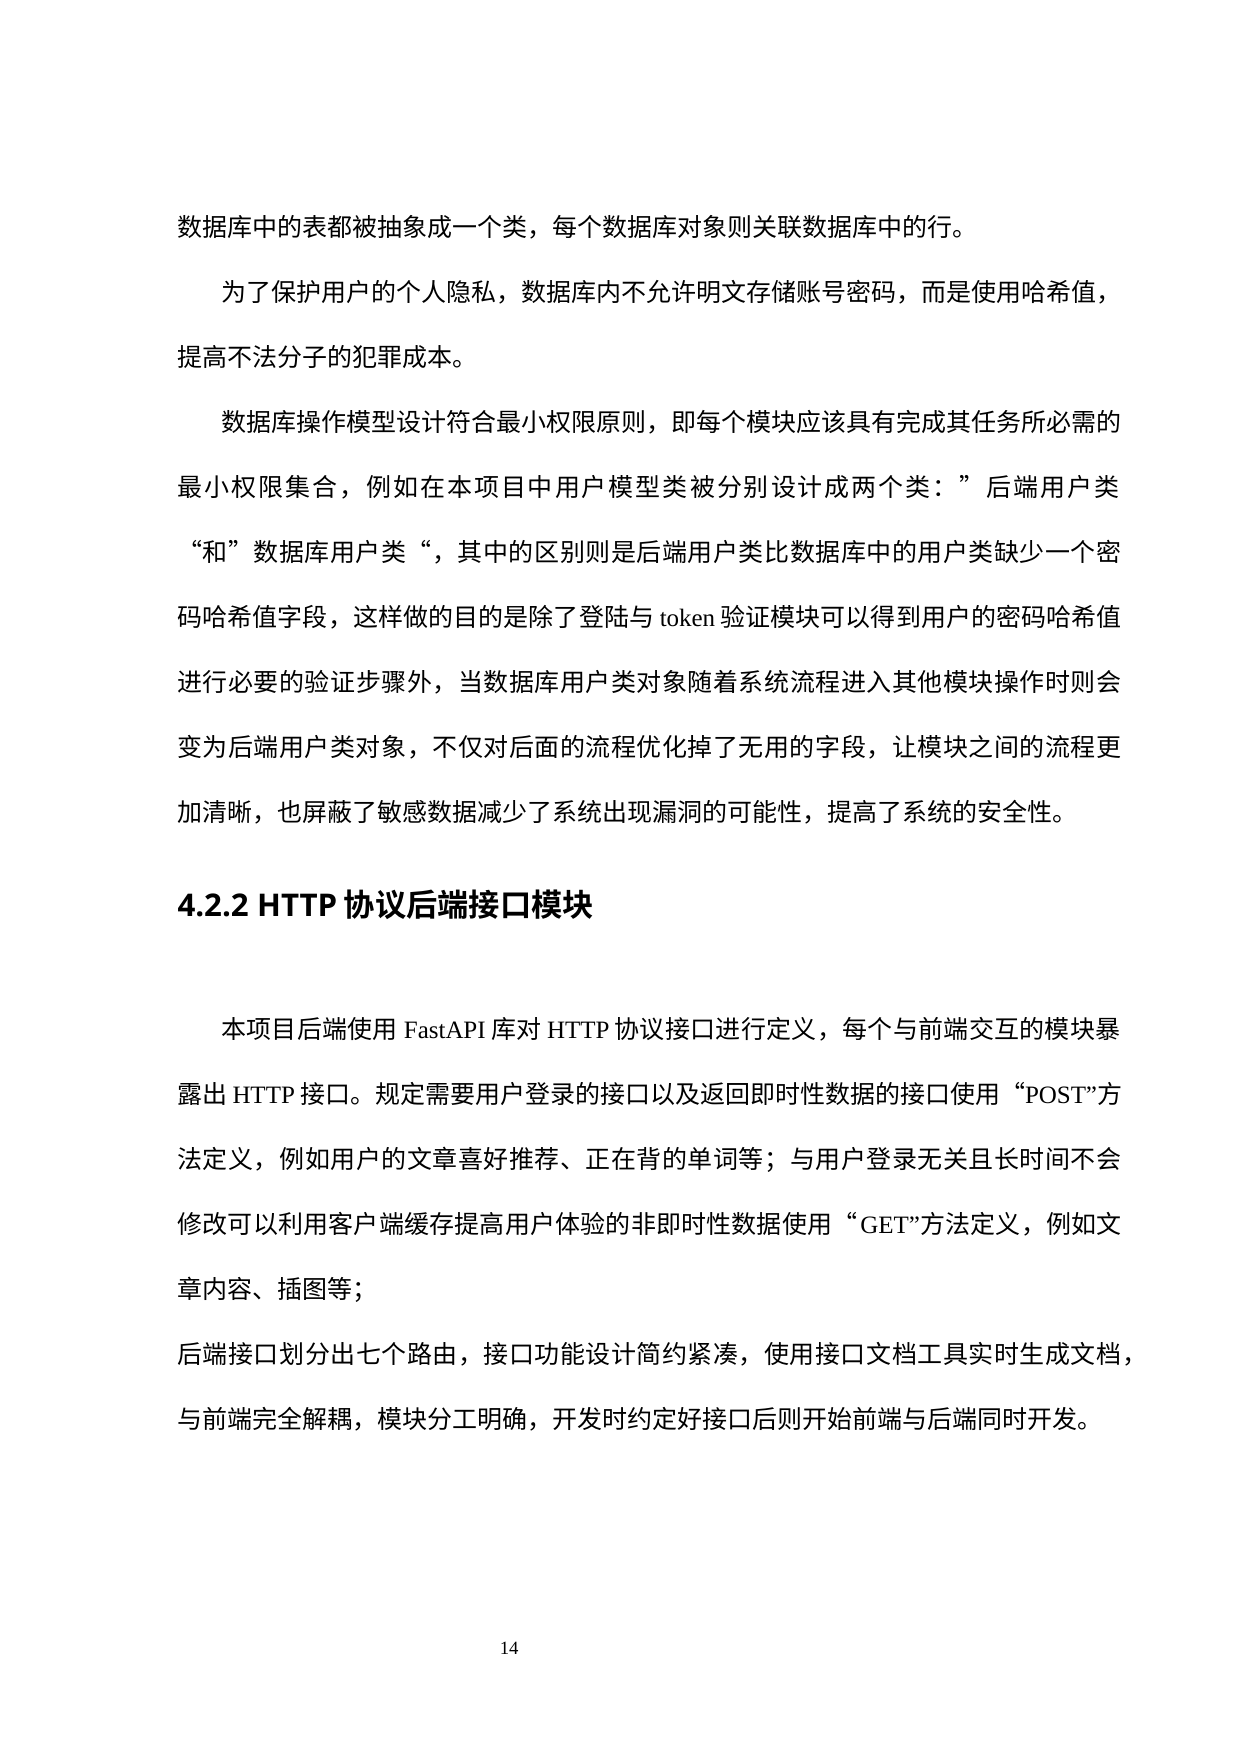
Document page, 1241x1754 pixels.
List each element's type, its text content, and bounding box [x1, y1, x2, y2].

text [177, 193, 1122, 258]
text 数据库操作模型设计符合最小权限原则，即每个模块应该具有完成其任务所必需的最小权限集合，例如在本项目中用户模型类被分别设计成两个类：”后端用户类“和”数据库用户类“，其中的区别则是后端用户类比数据库中的用户类缺少一个密码哈希值字段，这样做的目的是除了登陆与token验证模块可以得到用户的密码哈希值进行必要的验证步骤外，当数据库用户类对象随着系统流程进入其他模块操作时则会变为后端用户类对象，不仅对后面的流程优化掉了无用的字段，让模块之间的流程更加清晰，也屏蔽了敏感数据减少了系统出现漏洞的可能性，提高了系统的安全性。 [177, 388, 1122, 843]
text 本项目后端使用FastAPI库对HTTP协议接口进行定义，每个与前端交互的模块暴露出HTTP接口。规定需要用户登录的接口以及返回即时性数据的接口使用“POST”方法定义，例如用户的文章喜好推荐、正在背的单词等；与用户登录无关且长时间不会修改可以利用客户端缓存提高用户体验的非即时性数据使用“GET”方法定义，例如文章内容、插图等； [177, 995, 1122, 1320]
text 为了保护用户的个人隐私，数据库内不允许明文存储账号密码，而是使用哈希值，提高不法分子的犯罪成本。 [177, 258, 1122, 388]
text 后端接口划分出七个路由，接口功能设计简约紧凑，使用接口文档工具实时生成文档，与前端完全解耦，模块分工明确，开发时约定好接口后则开始前端与后端同时开发。 [177, 1320, 1122, 1450]
subtitle 4.2.2 HTTP协议后端接口模块 [177, 870, 1122, 935]
